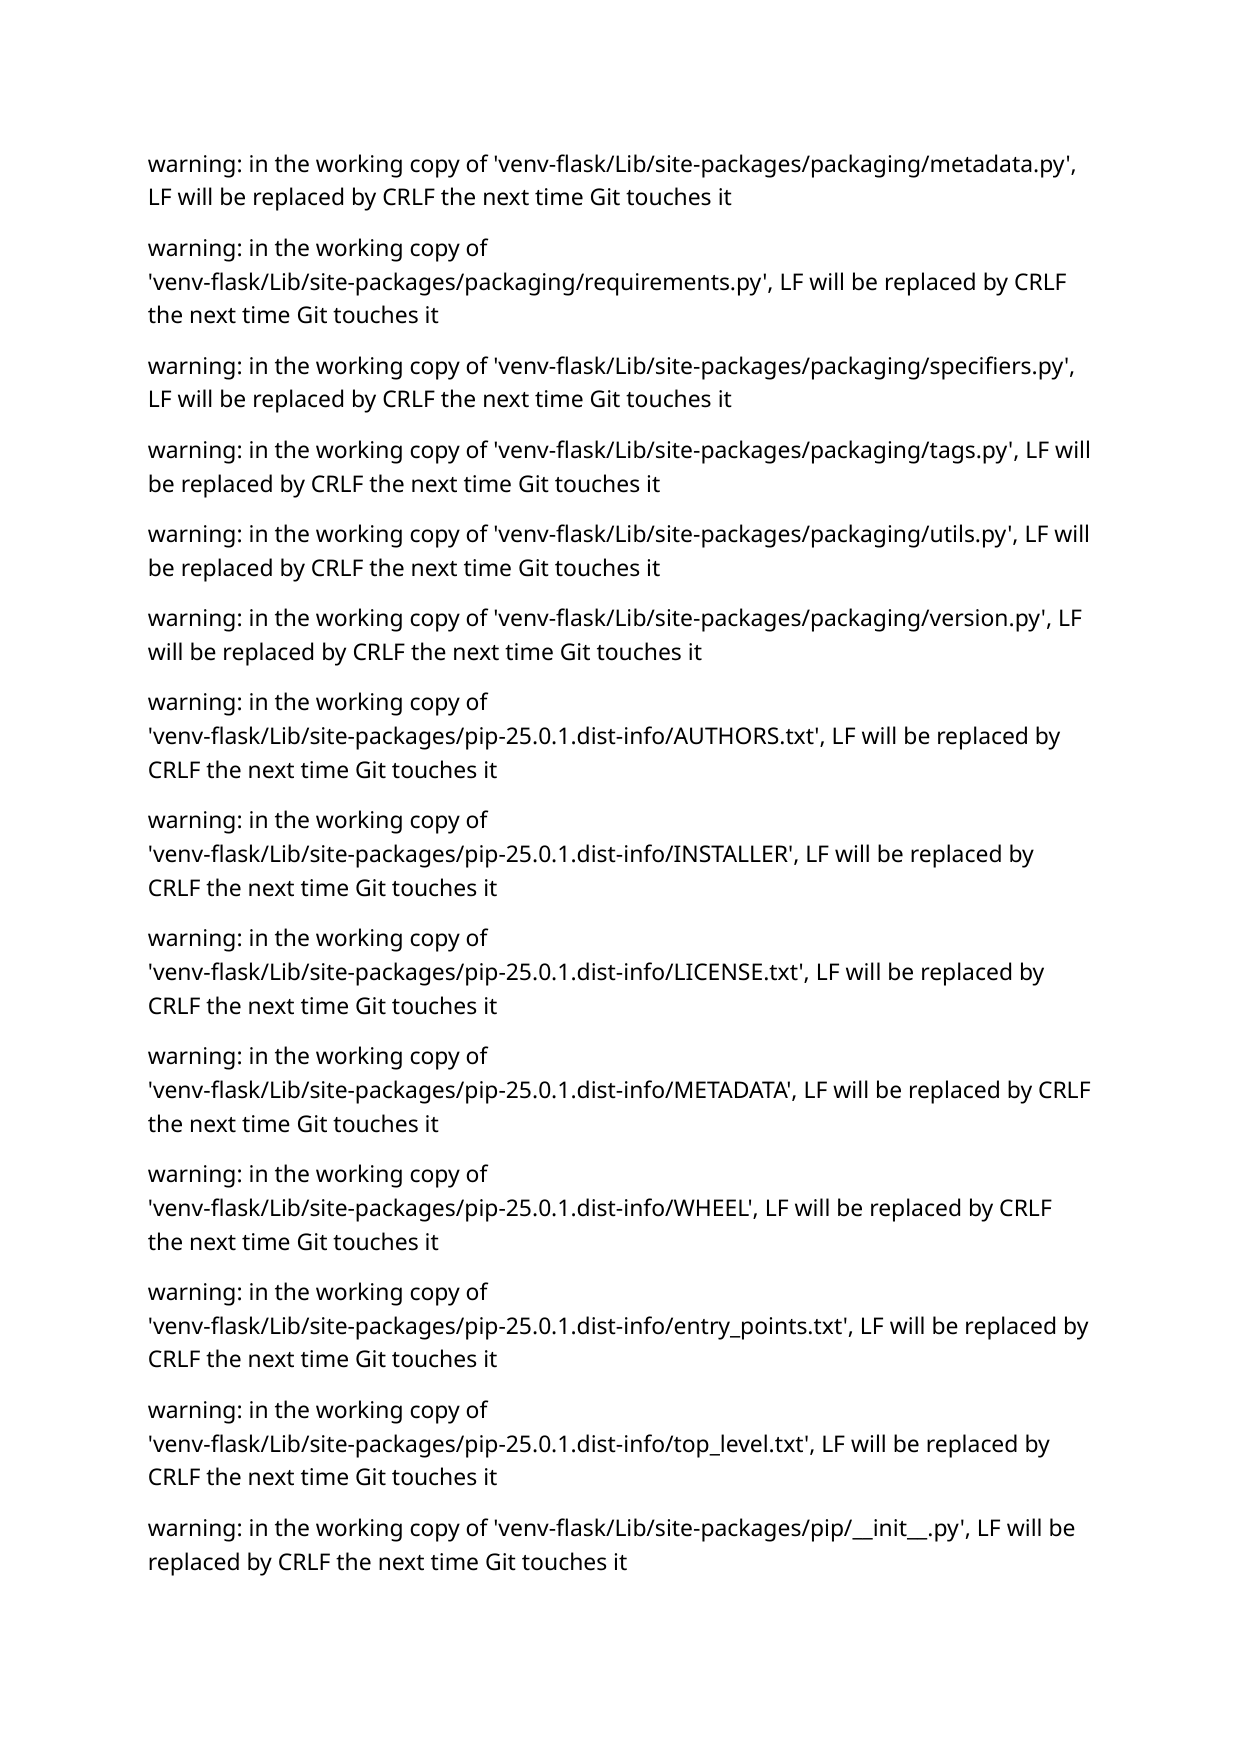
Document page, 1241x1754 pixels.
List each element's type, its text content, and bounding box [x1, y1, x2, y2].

text warning: in the working copy of 'venv-flask/Lib/site-packages/pip-25.0.1.dist-info/entry_points.txt', LF will be replaced by CRLF the next time Git touches it [148, 1276, 1093, 1375]
text warning: in the working copy of 'venv-flask/Lib/site-packages/packaging/specifiers.py', LF will be replaced by CRLF the next time Git touches it [148, 350, 1093, 415]
text warning: in the working copy of 'venv-flask/Lib/site-packages/pip-25.0.1.dist-info/WHEEL', LF will be replaced by CRLF the next time Git touches it [148, 1158, 1093, 1257]
text warning: in the working copy of 'venv-flask/Lib/site-packages/pip-25.0.1.dist-info/top_level.txt', LF will be replaced by CRLF the next time Git touches it [148, 1394, 1093, 1493]
text warning: in the working copy of 'venv-flask/Lib/site-packages/packaging/requirements.py', LF will be replaced by CRLF the next time Git touches it [148, 232, 1093, 331]
text warning: in the working copy of 'venv-flask/Lib/site-packages/packaging/utils.py', LF will be replaced by CRLF the next time Git touches it [148, 518, 1093, 583]
text warning: in the working copy of 'venv-flask/Lib/site-packages/packaging/metadata.py', LF will be replaced by CRLF the next time Git touches it [148, 148, 1093, 213]
text warning: in the working copy of 'venv-flask/Lib/site-packages/packaging/version.py', LF will be replaced by CRLF the next time Git touches it [148, 602, 1093, 667]
text warning: in the working copy of 'venv-flask/Lib/site-packages/pip/__init__.py', LF will be replaced by CRLF the next time Git touches it [148, 1512, 1093, 1577]
text warning: in the working copy of 'venv-flask/Lib/site-packages/pip-25.0.1.dist-info/AUTHORS.txt', LF will be replaced by CRLF the next time Git touches it [148, 686, 1093, 785]
text warning: in the working copy of 'venv-flask/Lib/site-packages/packaging/tags.py', LF will be replaced by CRLF the next time Git touches it [148, 434, 1093, 499]
text warning: in the working copy of 'venv-flask/Lib/site-packages/pip-25.0.1.dist-info/METADATA', LF will be replaced by CRLF the next time Git touches it [148, 1040, 1093, 1139]
text warning: in the working copy of 'venv-flask/Lib/site-packages/pip-25.0.1.dist-info/LICENSE.txt', LF will be replaced by CRLF the next time Git touches it [148, 922, 1093, 1021]
text warning: in the working copy of 'venv-flask/Lib/site-packages/pip-25.0.1.dist-info/INSTALLER', LF will be replaced by CRLF the next time Git touches it [148, 804, 1093, 903]
